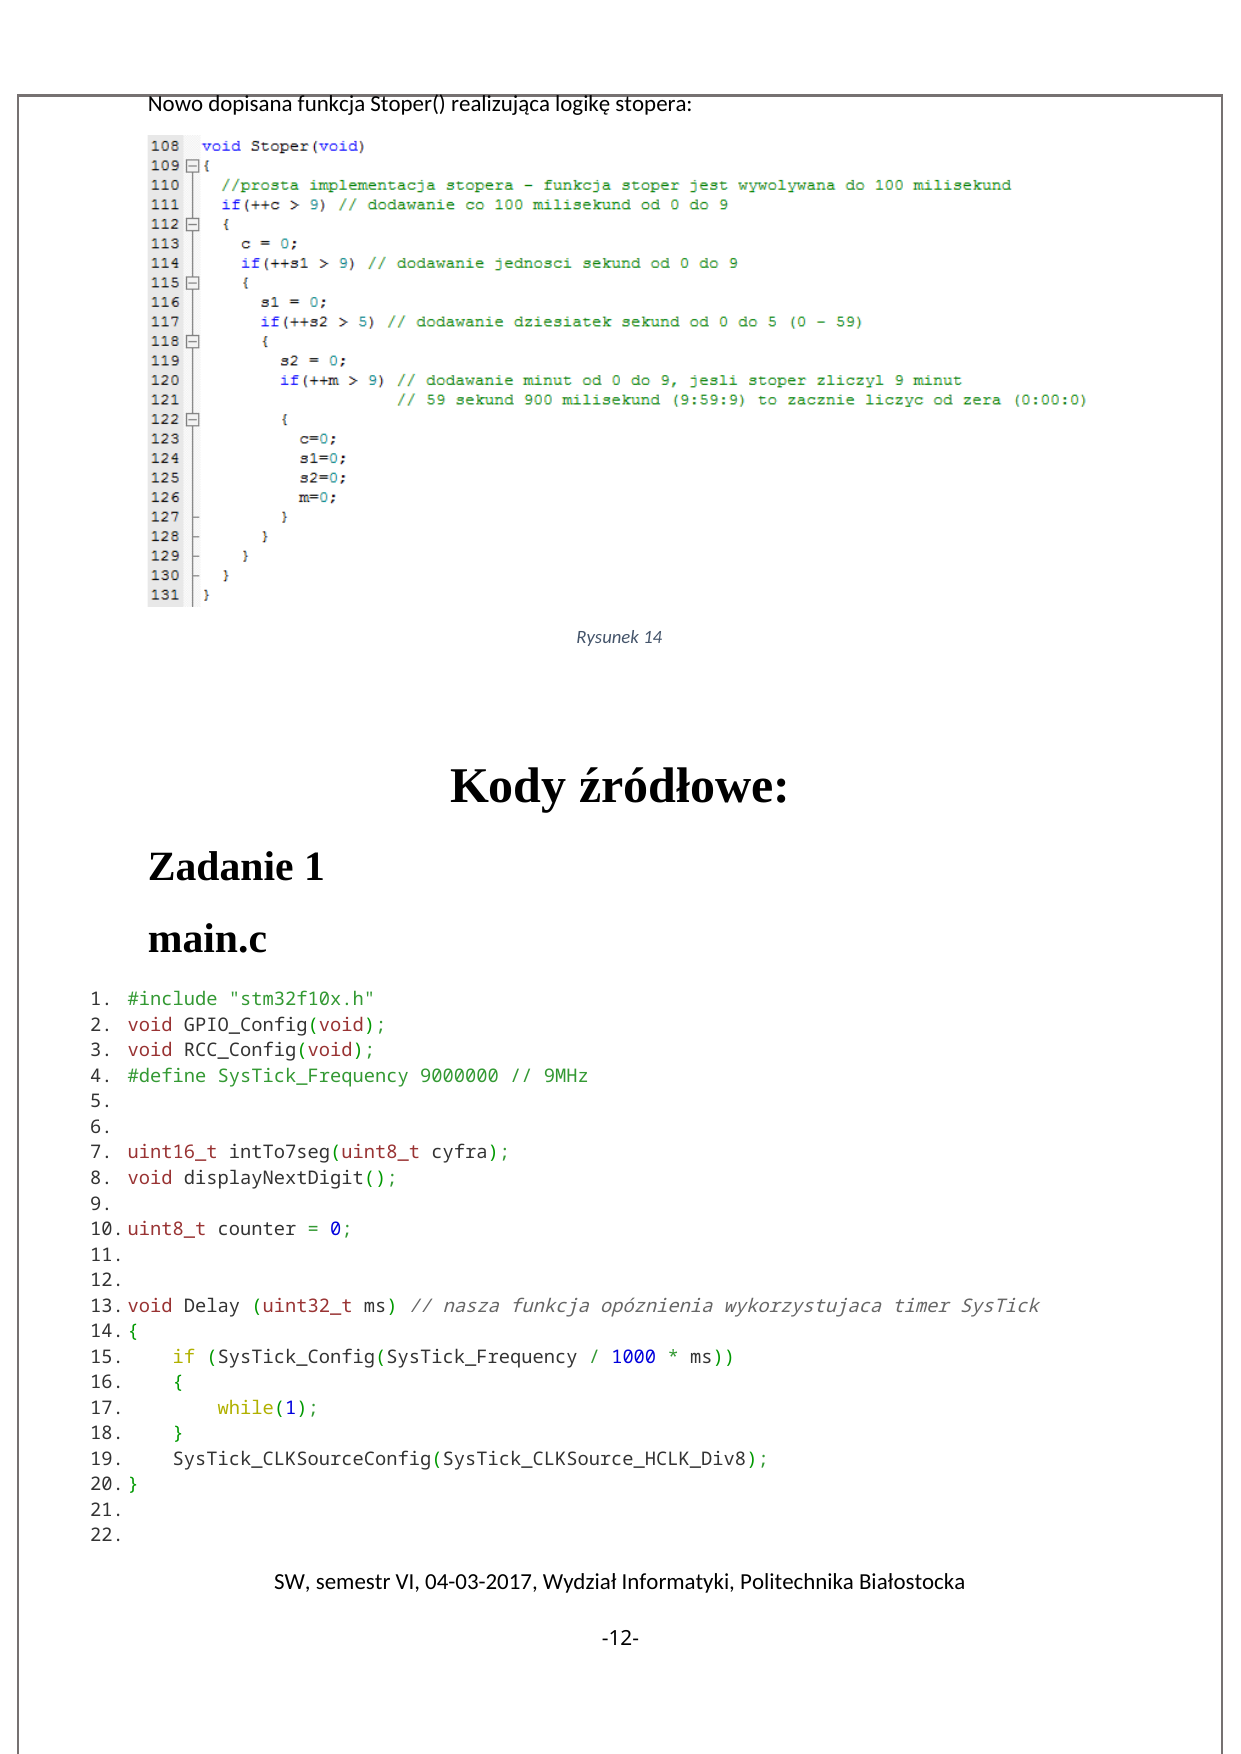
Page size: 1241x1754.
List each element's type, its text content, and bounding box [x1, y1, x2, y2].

list void RCC_Config(void); [90, 1037, 1093, 1062]
list { [90, 1317, 1093, 1343]
list void GPIO_Config(void); [90, 1011, 1093, 1037]
list { [90, 1368, 1093, 1394]
text Rysunek 14 [148, 626, 1093, 648]
list #define SysTick_Frequency 9000000 // 9MHz [90, 1062, 1093, 1088]
list uint16_t intTo7seg(uint8_t cyfra); [90, 1139, 1093, 1164]
list SysTick_CLKSourceConfig(SysTick_CLKSource_HCLK_Div8); [90, 1445, 1093, 1471]
list } [90, 1419, 1093, 1445]
text Zadanie 1 [148, 842, 1093, 890]
text main.c [148, 914, 1093, 962]
list } [90, 1471, 1093, 1496]
text Kody źródłowe: [148, 756, 1093, 813]
list uint8_t counter = 0; [90, 1215, 1093, 1241]
list #include "stm32f10x.h" [90, 986, 1093, 1011]
list void displayNextDigit(); [90, 1164, 1093, 1190]
list while(1); [90, 1394, 1093, 1419]
list if (SysTick_Config(SysTick_Frequency / 1000 * ms)) [90, 1343, 1093, 1368]
text Nowo dopisana funkcja Stoper() realizująca logikę stopera: [148, 89, 1093, 117]
picture [147, 135, 1093, 607]
list void Delay (uint32_t ms) // nasza funkcja opóznienia wykorzystujaca timer SysTick [90, 1292, 1093, 1317]
